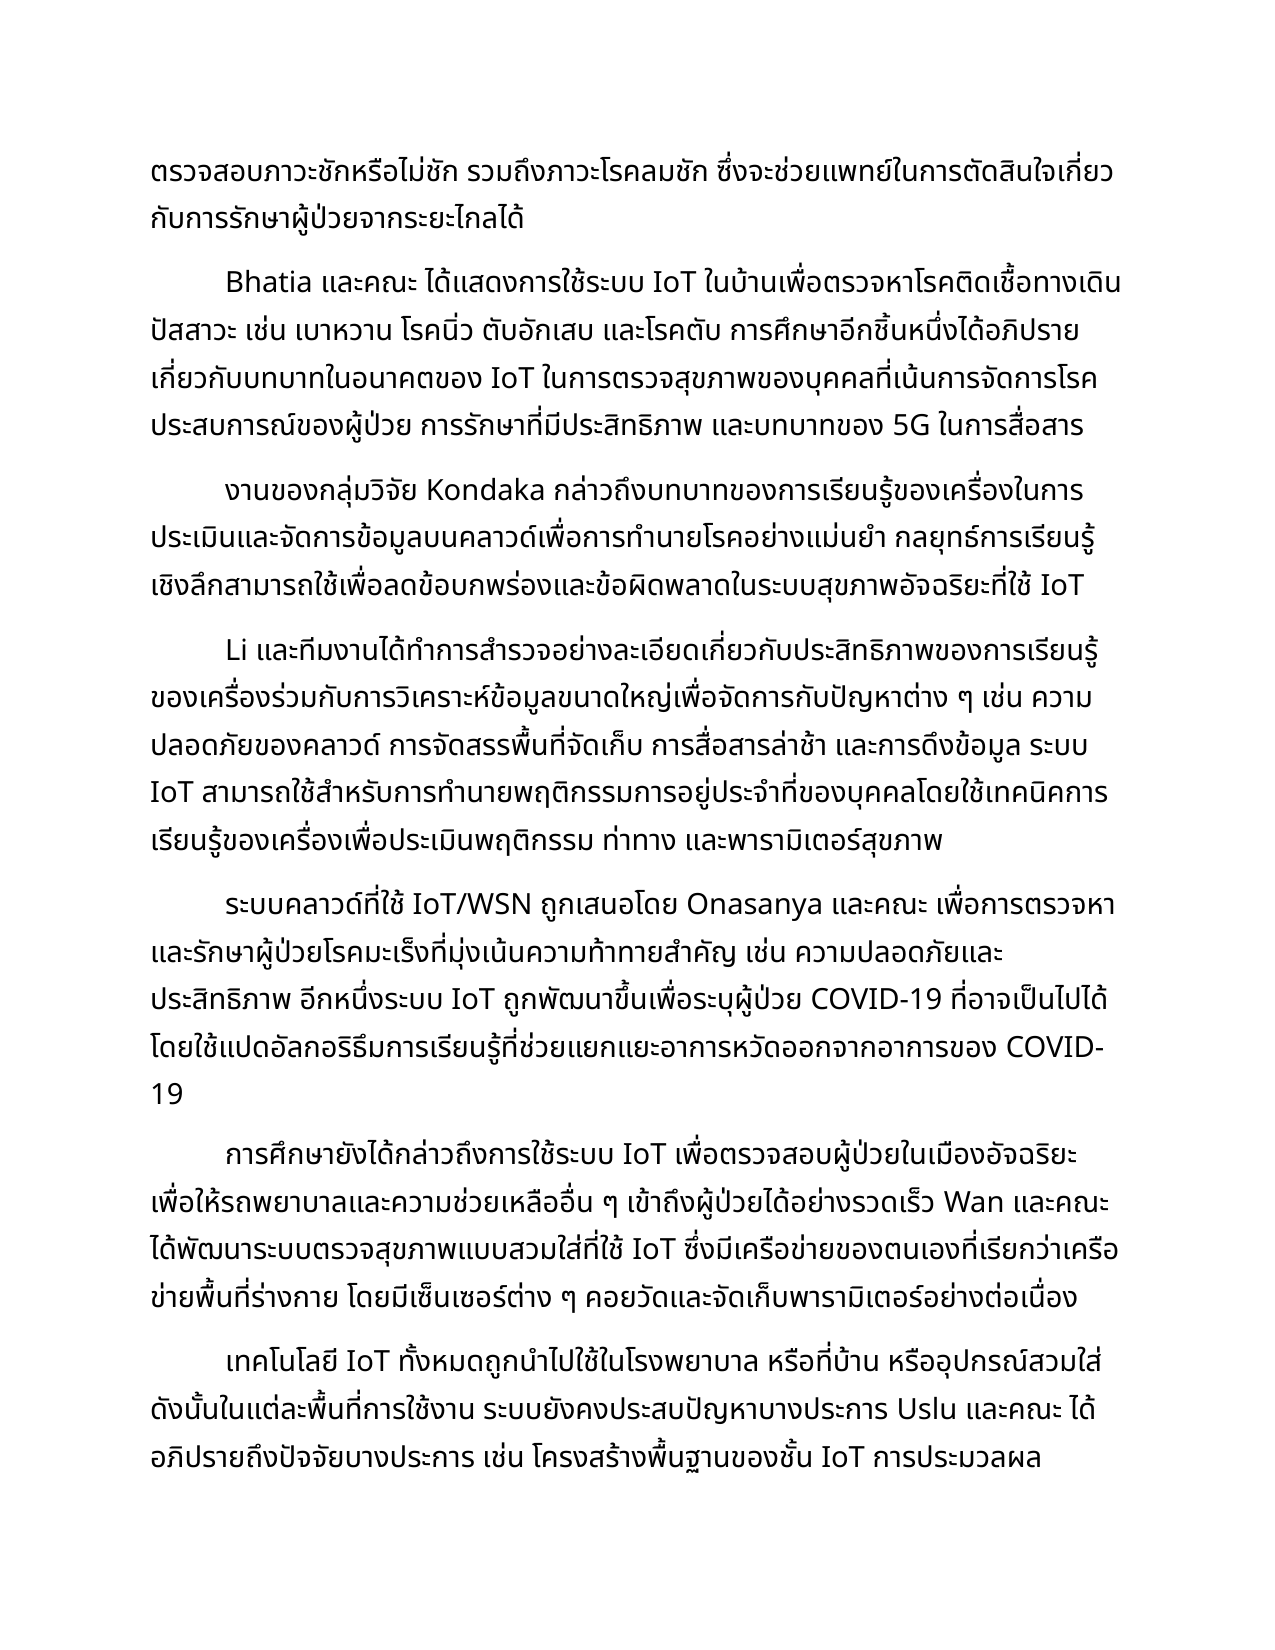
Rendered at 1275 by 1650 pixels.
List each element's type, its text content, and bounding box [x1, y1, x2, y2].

text งานของกลุ่มวิจัย Kondaka กล่าวถึงบทบาทของการเรียนรู้ของเครื่องในการประเมินและจัดการข้อมูลบนคลาวด์เพื่อการทำนายโรคอย่างแม่นยำ กลยุทธ์การเรียนรู้เชิงลึกสามารถใช้เพื่อลดข้อบกพร่องและข้อผิดพลาดในระบบสุขภาพอัจฉริยะที่ใช้ IoT [150, 469, 1125, 608]
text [150, 150, 1125, 242]
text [150, 1340, 1125, 1480]
text Bhatia และคณะ ได้แสดงการใช้ระบบ IoT ในบ้านเพื่อตรวจหาโรคติดเชื้อทางเดินปัสสาวะ เช่น เบาหวาน โรคนิ่ว ตับอักเสบ และโรคตับ การศึกษาอีกชิ้นหนึ่งได้อภิปรายเกี่ยวกับบทบาทในอนาคตของ IoT ในการตรวจสุขภาพของบุคคลที่เน้นการจัดการโรค ประสบการณ์ของผู้ป่วย การรักษาที่มีประสิทธิภาพ และบทบาทของ 5G ในการสื่อสาร [150, 262, 1125, 449]
text การศึกษายังได้กล่าวถึงการใช้ระบบ IoT เพื่อตรวจสอบผู้ป่วยในเมืองอัจฉริยะ เพื่อให้รถพยาบาลและความช่วยเหลืออื่น ๆ เข้าถึงผู้ป่วยได้อย่างรวดเร็ว Wan และคณะ ได้พัฒนาระบบตรวจสุขภาพแบบสวมใส่ที่ใช้ IoT ซึ่งมีเครือข่ายของตนเองที่เรียกว่าเครือข่ายพื้นที่ร่างกาย โดยมีเซ็นเซอร์ต่าง ๆ คอยวัดและจัดเก็บพารามิเตอร์อย่างต่อเนื่อง [150, 1133, 1125, 1320]
text ระบบคลาวด์ที่ใช้ IoT/WSN ถูกเสนอโดย Onasanya และคณะ เพื่อการตรวจหาและรักษาผู้ป่วยโรคมะเร็งที่มุ่งเน้นความท้าทายสำคัญ เช่น ความปลอดภัยและประสิทธิภาพ อีกหนึ่งระบบ IoT ถูกพัฒนาขึ้นเพื่อระบุผู้ป่วย COVID-19 ที่อาจเป็นไปได้ โดยใช้แปดอัลกอริธึมการเรียนรู้ที่ช่วยแยกแยะอาการหวัดออกจากอาการของ COVID-19 [150, 883, 1125, 1113]
text Li และทีมงานได้ทำการสำรวจอย่างละเอียดเกี่ยวกับประสิทธิภาพของการเรียนรู้ของเครื่องร่วมกับการวิเคราะห์ข้อมูลขนาดใหญ่เพื่อจัดการกับปัญหาต่าง ๆ เช่น ความปลอดภัยของคลาวด์ การจัดสรรพื้นที่จัดเก็บ การสื่อสารล่าช้า และการดึงข้อมูล ระบบ IoT สามารถใช้สำหรับการทำนายพฤติกรรมการอยู่ประจำที่ของบุคคลโดยใช้เทคนิคการเรียนรู้ของเครื่องเพื่อประเมินพฤติกรรม ท่าทาง และพารามิเตอร์สุขภาพ [150, 629, 1125, 863]
